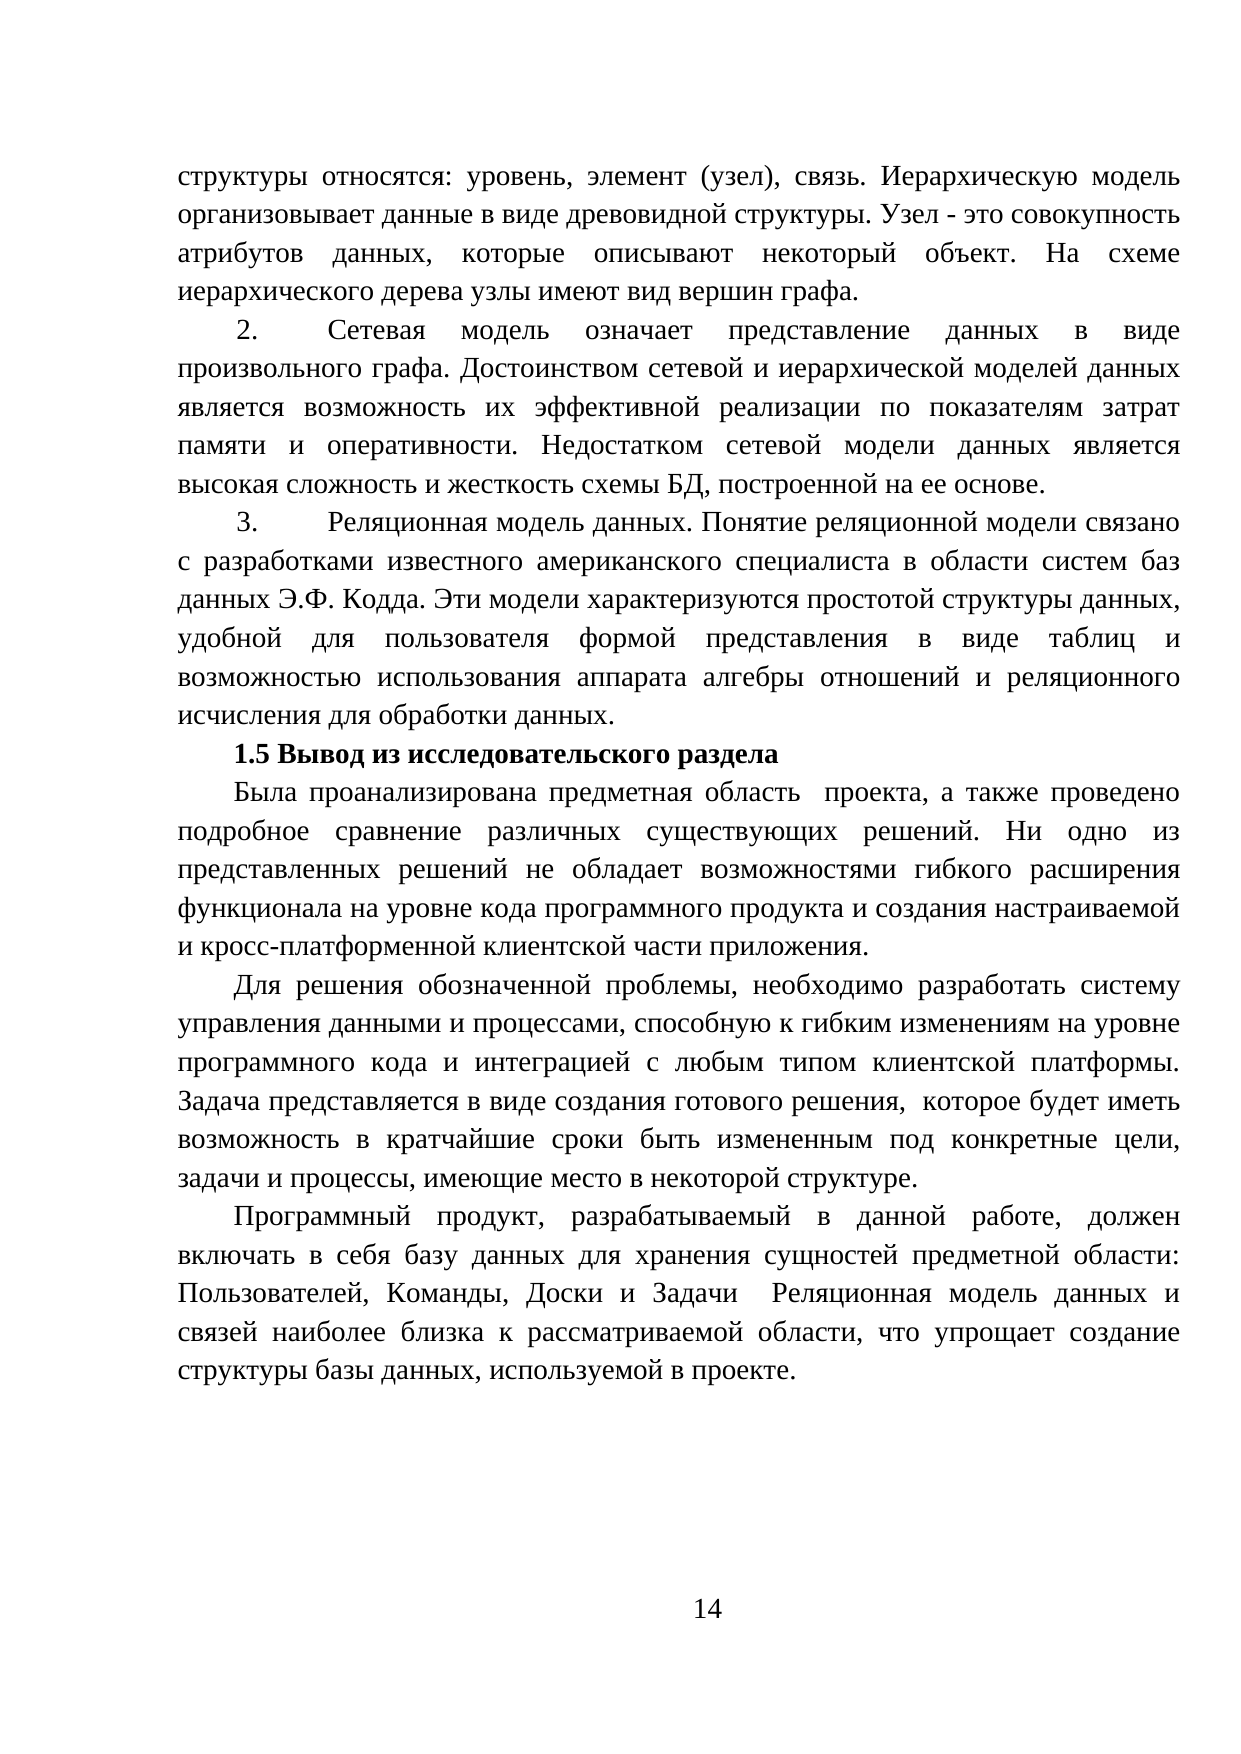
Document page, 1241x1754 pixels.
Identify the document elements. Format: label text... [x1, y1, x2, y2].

text Для решения обозначенной проблемы, необходимо разработать систему управления данными и процессами, способную к гибким изменениям на уровне программного кода и интеграцией с любым типом клиентской платформы. Задача представляется в виде создания готового решения, которое будет иметь возможность в кратчайшие сроки быть измененным под конкретные цели, задачи и процессы, имеющие место в некоторой структуре. [177, 967, 1181, 1193]
list Реляционная модель данных. Понятие реляционной модели связано с разработками известного американского специалиста в области систем баз данных Э.Ф. Кодда. Эти модели характеризуются простотой структуры данных, удобной для пользователя формой представления в виде таблиц и возможностью использования аппарата алгебры отношений и реляционного исчисления для обработки данных. [177, 504, 1181, 731]
text Была проанализирована предметная область проекта, а также проведено подробное сравнение различных существующих решений. Ни одно из представленных решений не обладает возможностями гибкого расширения функционала на уровне кода программного продукта и создания настраиваемой и кросс-платформенной клиентской части приложения. [177, 774, 1181, 962]
list Сетевая модель означает представление данных в виде произвольного графа. Достоинством сетевой и иерархической моделей данных является возможность их эффективной реализации по показателям затрат памяти и оперативности. Недостатком сетевой модели данных является высокая сложность и жесткость схемы БД, построенной на ее основе. [177, 312, 1181, 499]
text Программный продукт, разрабатываемый в данной работе, должен включать в себя базу данных для хранения сущностей предметной области: Пользователей, Команды, Доски и Задачи Реляционная модель данных и связей наиболее близка к рассматриваемой области, что упрощает создание структуры базы данных, используемой в проекте. [177, 1198, 1181, 1386]
subtitle 1.5 Вывод из исследовательского раздела [177, 736, 1181, 769]
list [177, 158, 1181, 307]
